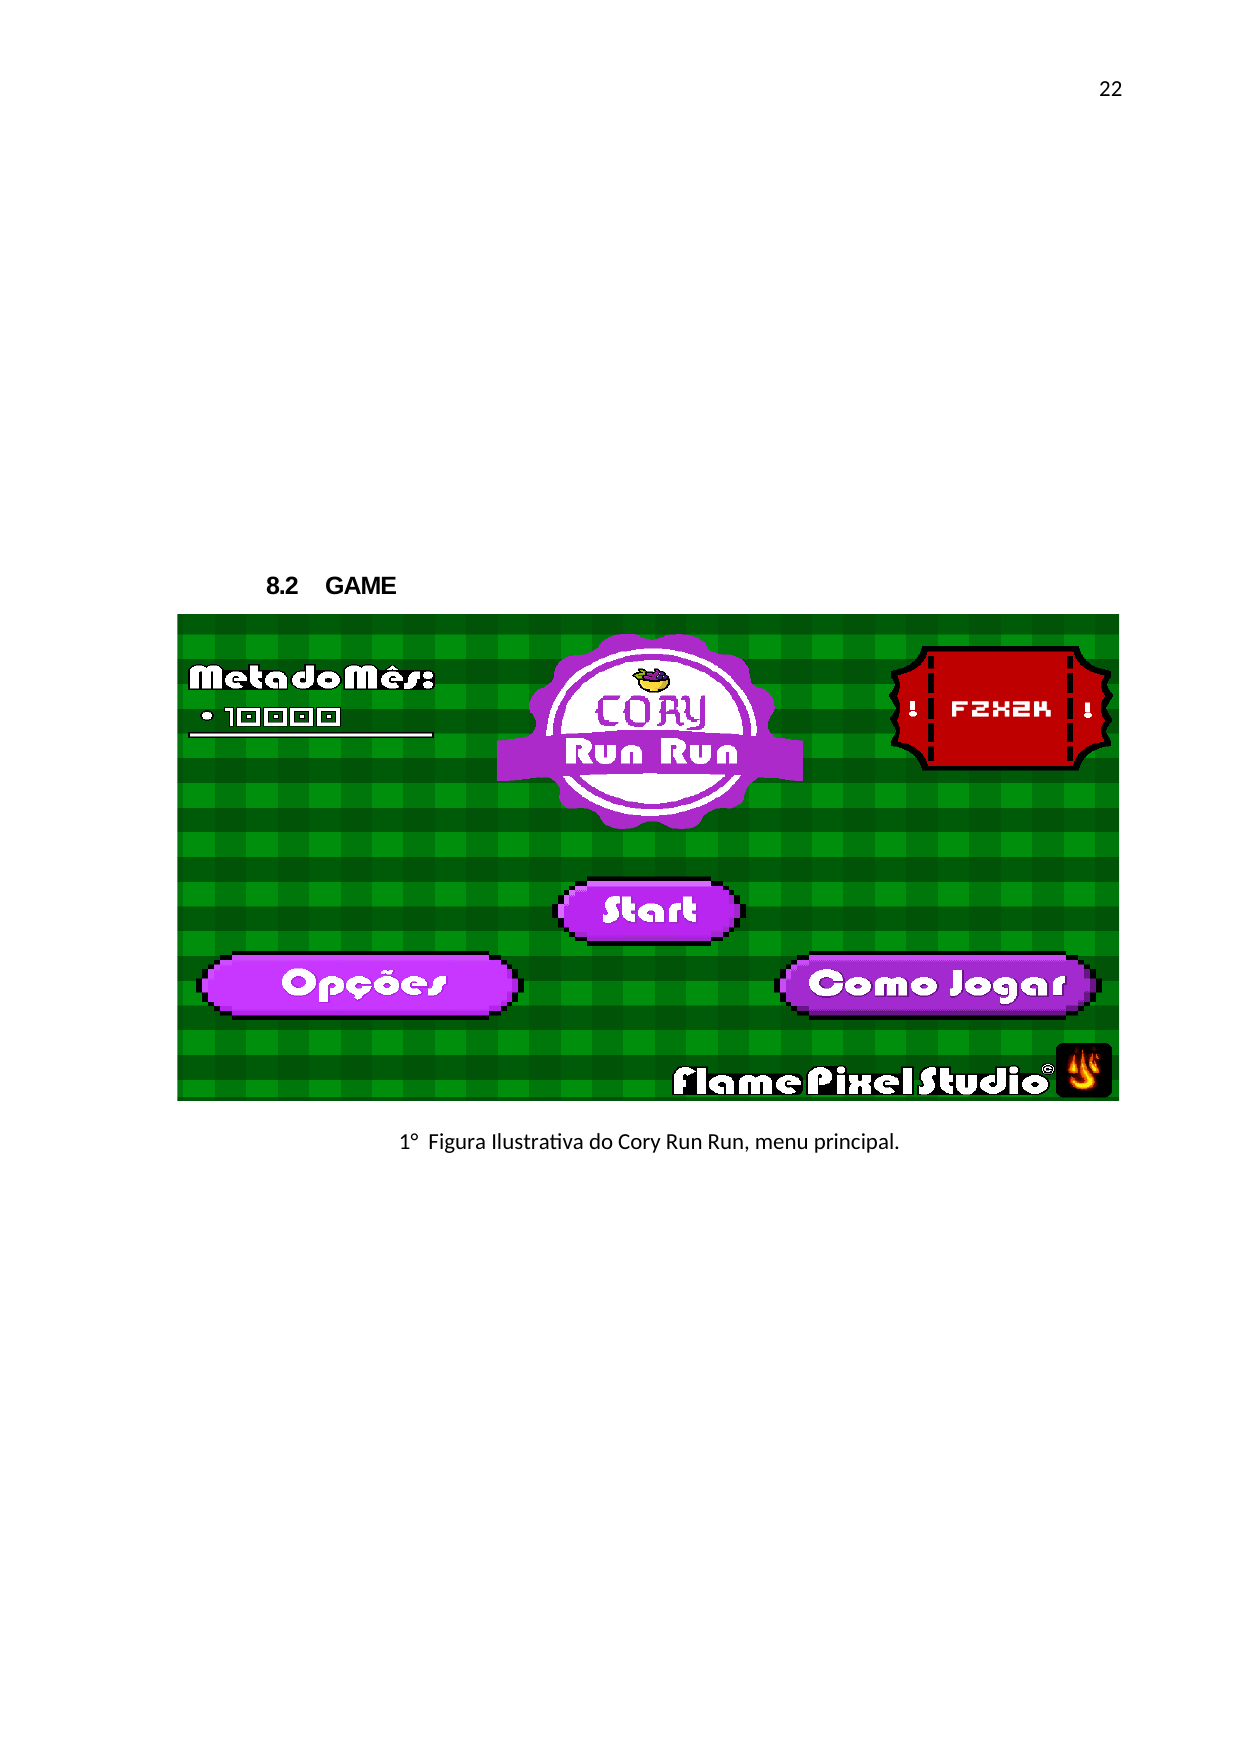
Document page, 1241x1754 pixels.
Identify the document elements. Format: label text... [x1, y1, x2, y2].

text 1° Figura Ilustrativa do Cory Run Run, menu principal. [177, 1127, 1122, 1155]
picture [177, 614, 1120, 1101]
title GAME [266, 571, 1122, 600]
